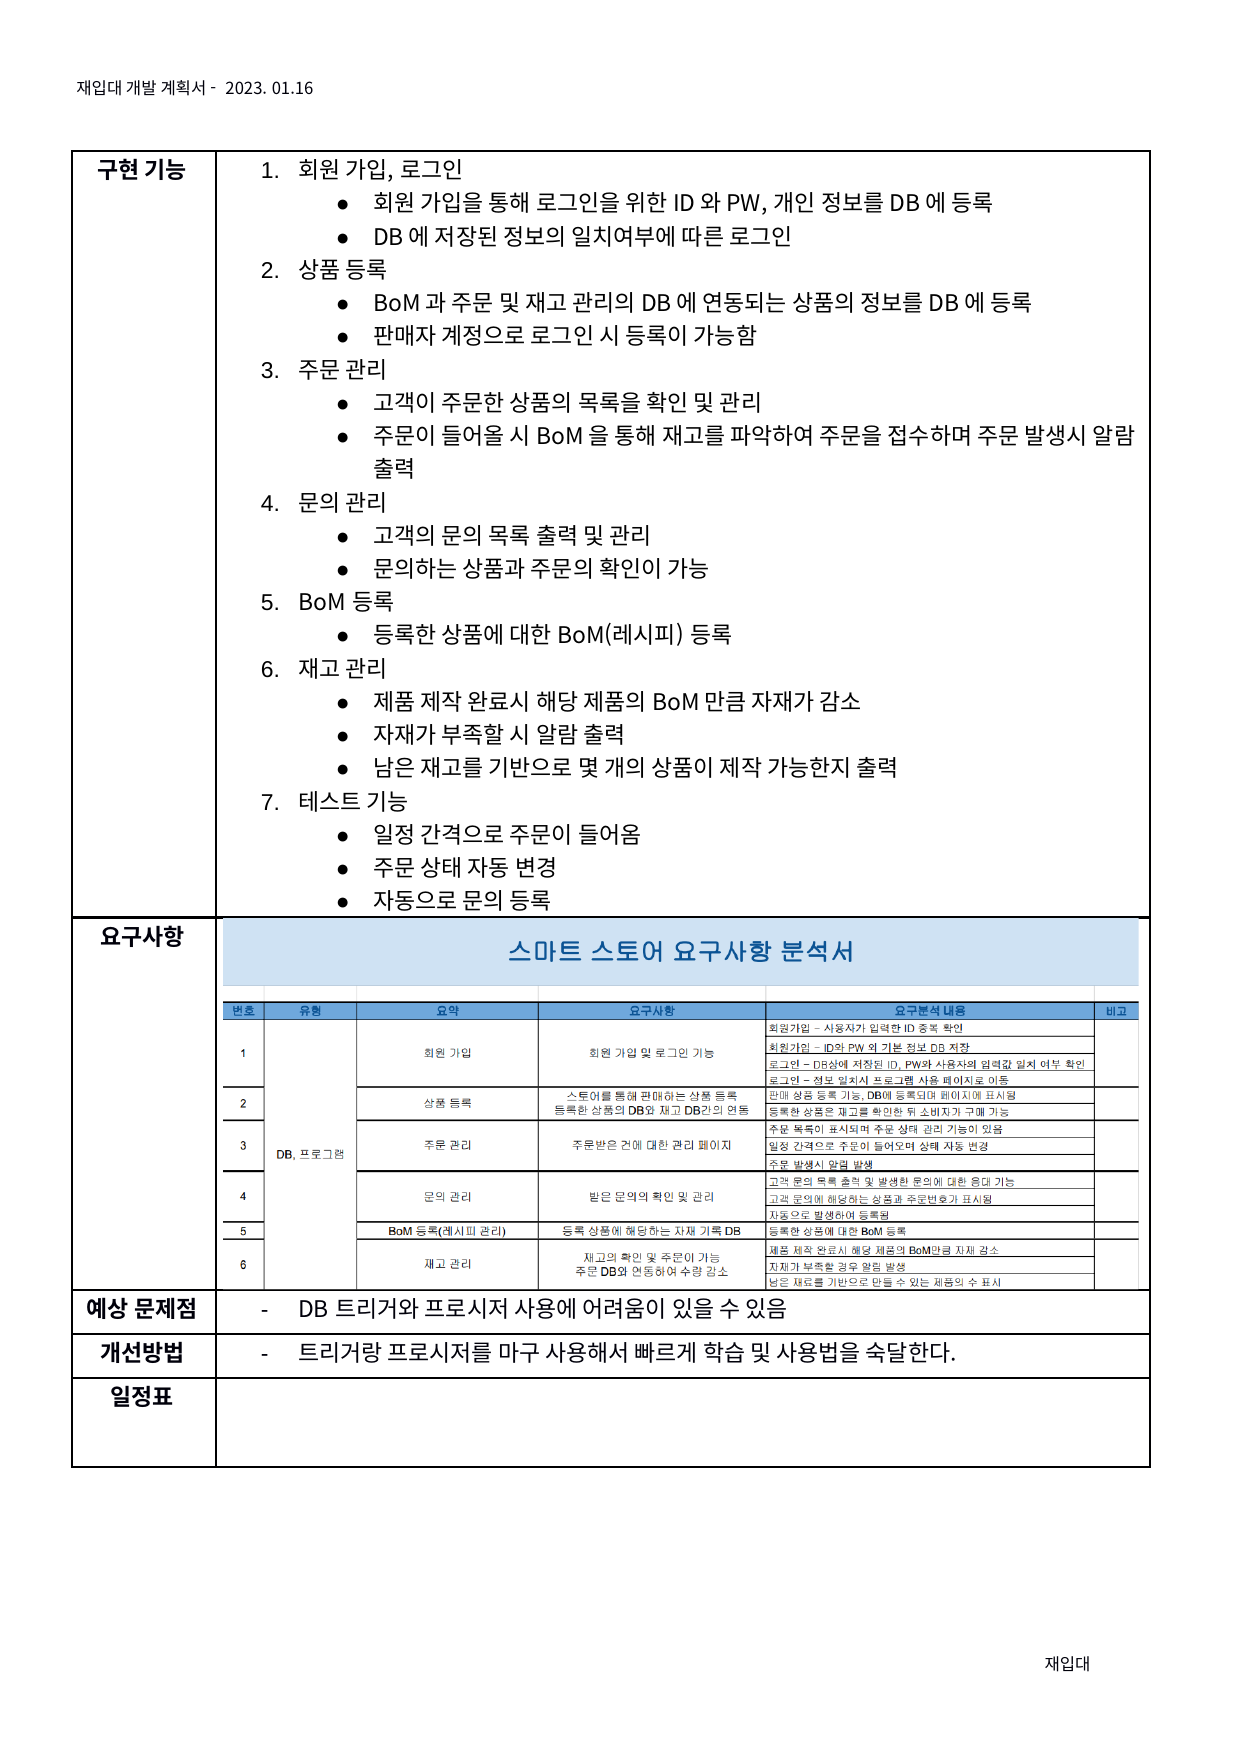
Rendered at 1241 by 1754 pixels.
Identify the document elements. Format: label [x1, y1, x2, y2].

table_cell [217, 1379, 1149, 1466]
table_cell [73, 1291, 215, 1333]
table_cell [1139, 919, 1149, 1289]
table_cell [73, 1379, 215, 1466]
table_cell [73, 152, 215, 916]
table_cell [73, 1335, 215, 1377]
table_cell [217, 1335, 1149, 1377]
table_cell [73, 919, 215, 1289]
table_cell [217, 152, 1149, 916]
table_cell [217, 919, 223, 1289]
picture [223, 918, 1139, 1290]
table_cell [217, 1291, 1149, 1333]
